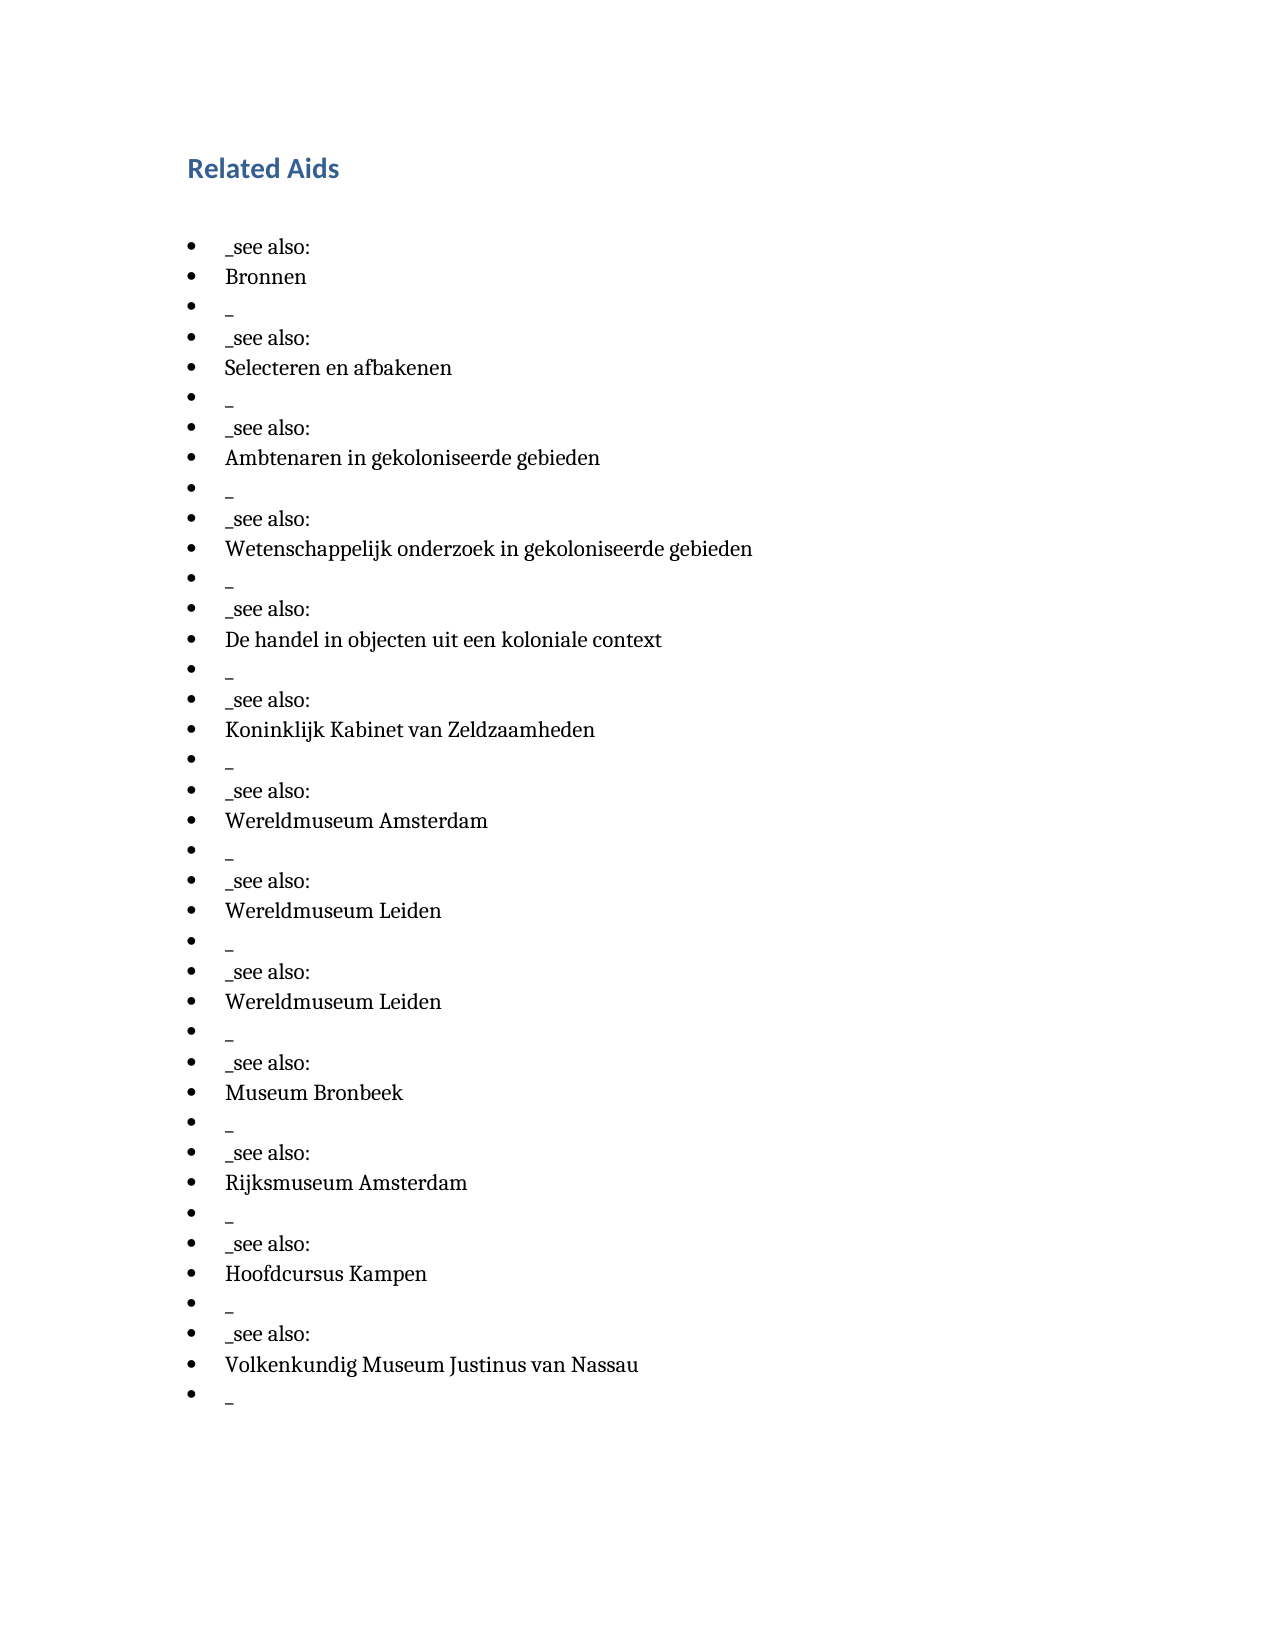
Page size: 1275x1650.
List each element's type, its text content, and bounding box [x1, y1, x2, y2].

list Rijksmuseum Amsterdam [187, 1170, 1087, 1196]
list _see also: [187, 687, 1087, 713]
list _ [187, 1110, 1087, 1136]
list _see also: [187, 324, 1087, 351]
list _ [187, 657, 1087, 683]
list _ [187, 385, 1087, 411]
list _see also: [187, 415, 1087, 441]
list _see also: [187, 1321, 1087, 1347]
list De handel in objecten uit een koloniale context [187, 626, 1087, 653]
list _see also: [187, 959, 1087, 985]
list _ [187, 928, 1087, 955]
list _ [187, 566, 1087, 592]
list _ [187, 294, 1087, 320]
list _ [187, 1291, 1087, 1317]
list _ [187, 838, 1087, 864]
list _ [187, 1200, 1087, 1227]
list _see also: [187, 1231, 1087, 1257]
list Wereldmuseum Amsterdam [187, 808, 1087, 834]
list Wereldmuseum Leiden [187, 989, 1087, 1015]
list Selecteren en afbakenen [187, 354, 1087, 381]
list Ambtenaren in gekoloniseerde gebieden [187, 445, 1087, 471]
list _see also: [187, 1140, 1087, 1166]
list Volkenkundig Museum Justinus van Nassau [187, 1351, 1087, 1378]
list _ [187, 475, 1087, 502]
list _ [187, 747, 1087, 773]
list _see also: [187, 1049, 1087, 1076]
list Koninklijk Kabinet van Zeldzaamheden [187, 717, 1087, 743]
list _see also: [187, 596, 1087, 622]
list _ [187, 1019, 1087, 1045]
subtitle Related Aids [187, 150, 1087, 186]
list Museum Bronbeek [187, 1079, 1087, 1106]
list Hoofdcursus Kampen [187, 1261, 1087, 1287]
list _see also: [187, 234, 1087, 260]
list _see also: [187, 868, 1087, 894]
list _see also: [187, 506, 1087, 532]
list Bronnen [187, 264, 1087, 290]
list Wetenschappelijk onderzoek in gekoloniseerde gebieden [187, 536, 1087, 562]
list _see also: [187, 777, 1087, 804]
list Wereldmuseum Leiden [187, 898, 1087, 924]
list _ [187, 1382, 1087, 1408]
